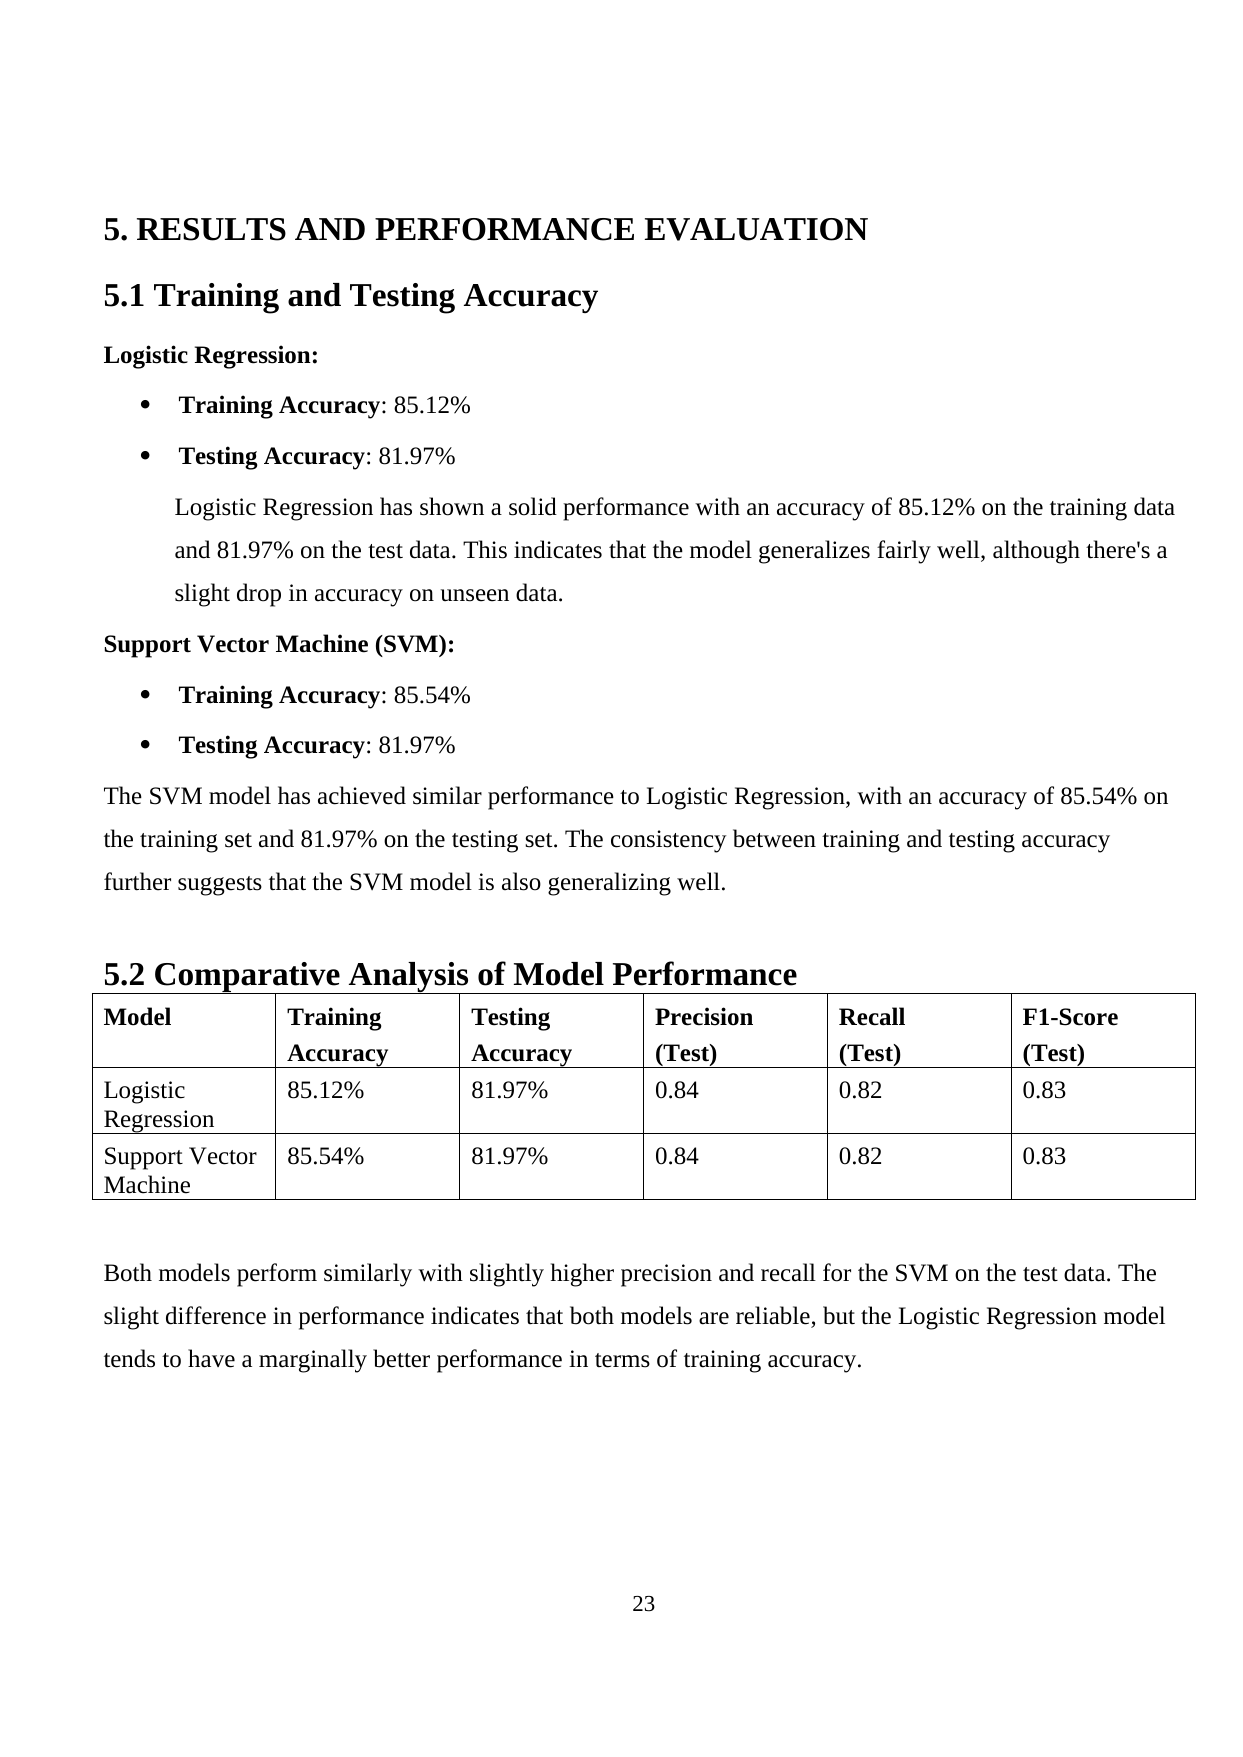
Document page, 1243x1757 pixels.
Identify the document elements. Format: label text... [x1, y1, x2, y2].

table_cell 0.82 [828, 1068, 1011, 1133]
table_cell 0.83 [1012, 1068, 1195, 1133]
subtitle Both models perform similarly with slightly higher precision and recall for the SVM on the test data. The slight difference in performance indicates that both models are reliable, but the Logistic Regression model tends to have a marginally better performance in terms of training accuracy. [103, 1258, 1184, 1373]
subtitle Support Vector Machine (SVM): [103, 629, 1184, 658]
table_header F1-Score (Test) [1012, 994, 1195, 1067]
table_cell Logistic Regression [93, 1068, 275, 1133]
table_header Training Accuracy [276, 994, 459, 1067]
table_cell 85.12% [276, 1068, 459, 1133]
table_cell 85.54% [276, 1134, 459, 1199]
table_cell 0.82 [828, 1134, 1011, 1199]
table_header Recall (Test) [828, 994, 1011, 1067]
table_header Testing Accuracy [460, 994, 643, 1067]
subtitle Logistic Regression: [103, 340, 1184, 369]
table_cell 81.97% [460, 1068, 643, 1133]
subtitle Logistic Regression has shown a solid performance with an accuracy of 85.12% on the training data and 81.97% on the test data. This indicates that the model generalizes fairly well, although there's a slight drop in accuracy on unseen data. [174, 492, 1184, 607]
subtitle 5.2 Comparative Analysis of Model Performance [103, 954, 1184, 993]
subtitle The SVM model has achieved similar performance to Logistic Regression, with an accuracy of 85.54% on the training set and 81.97% on the testing set. The consistency between training and testing accuracy further suggests that the SVM model is also generalizing well. [103, 781, 1184, 896]
subtitle Training Accuracy: 85.12% [141, 391, 1184, 419]
subtitle Testing Accuracy: 81.97% [141, 441, 1184, 470]
subtitle Testing Accuracy: 81.97% [141, 731, 1184, 759]
subtitle 5. RESULTS AND PERFORMANCE EVALUATION [103, 210, 1184, 248]
table_cell 81.97% [460, 1134, 643, 1199]
table_cell 0.84 [644, 1134, 827, 1199]
table_cell 0.83 [1012, 1134, 1195, 1199]
table_header Model [93, 994, 275, 1067]
table_cell 0.84 [644, 1068, 827, 1133]
subtitle Training Accuracy: 85.54% [141, 680, 1184, 708]
subtitle 5.1 Training and Testing Accuracy [103, 275, 1184, 313]
table_cell Support Vector Machine [93, 1134, 275, 1199]
table_header Precision (Test) [644, 994, 827, 1067]
